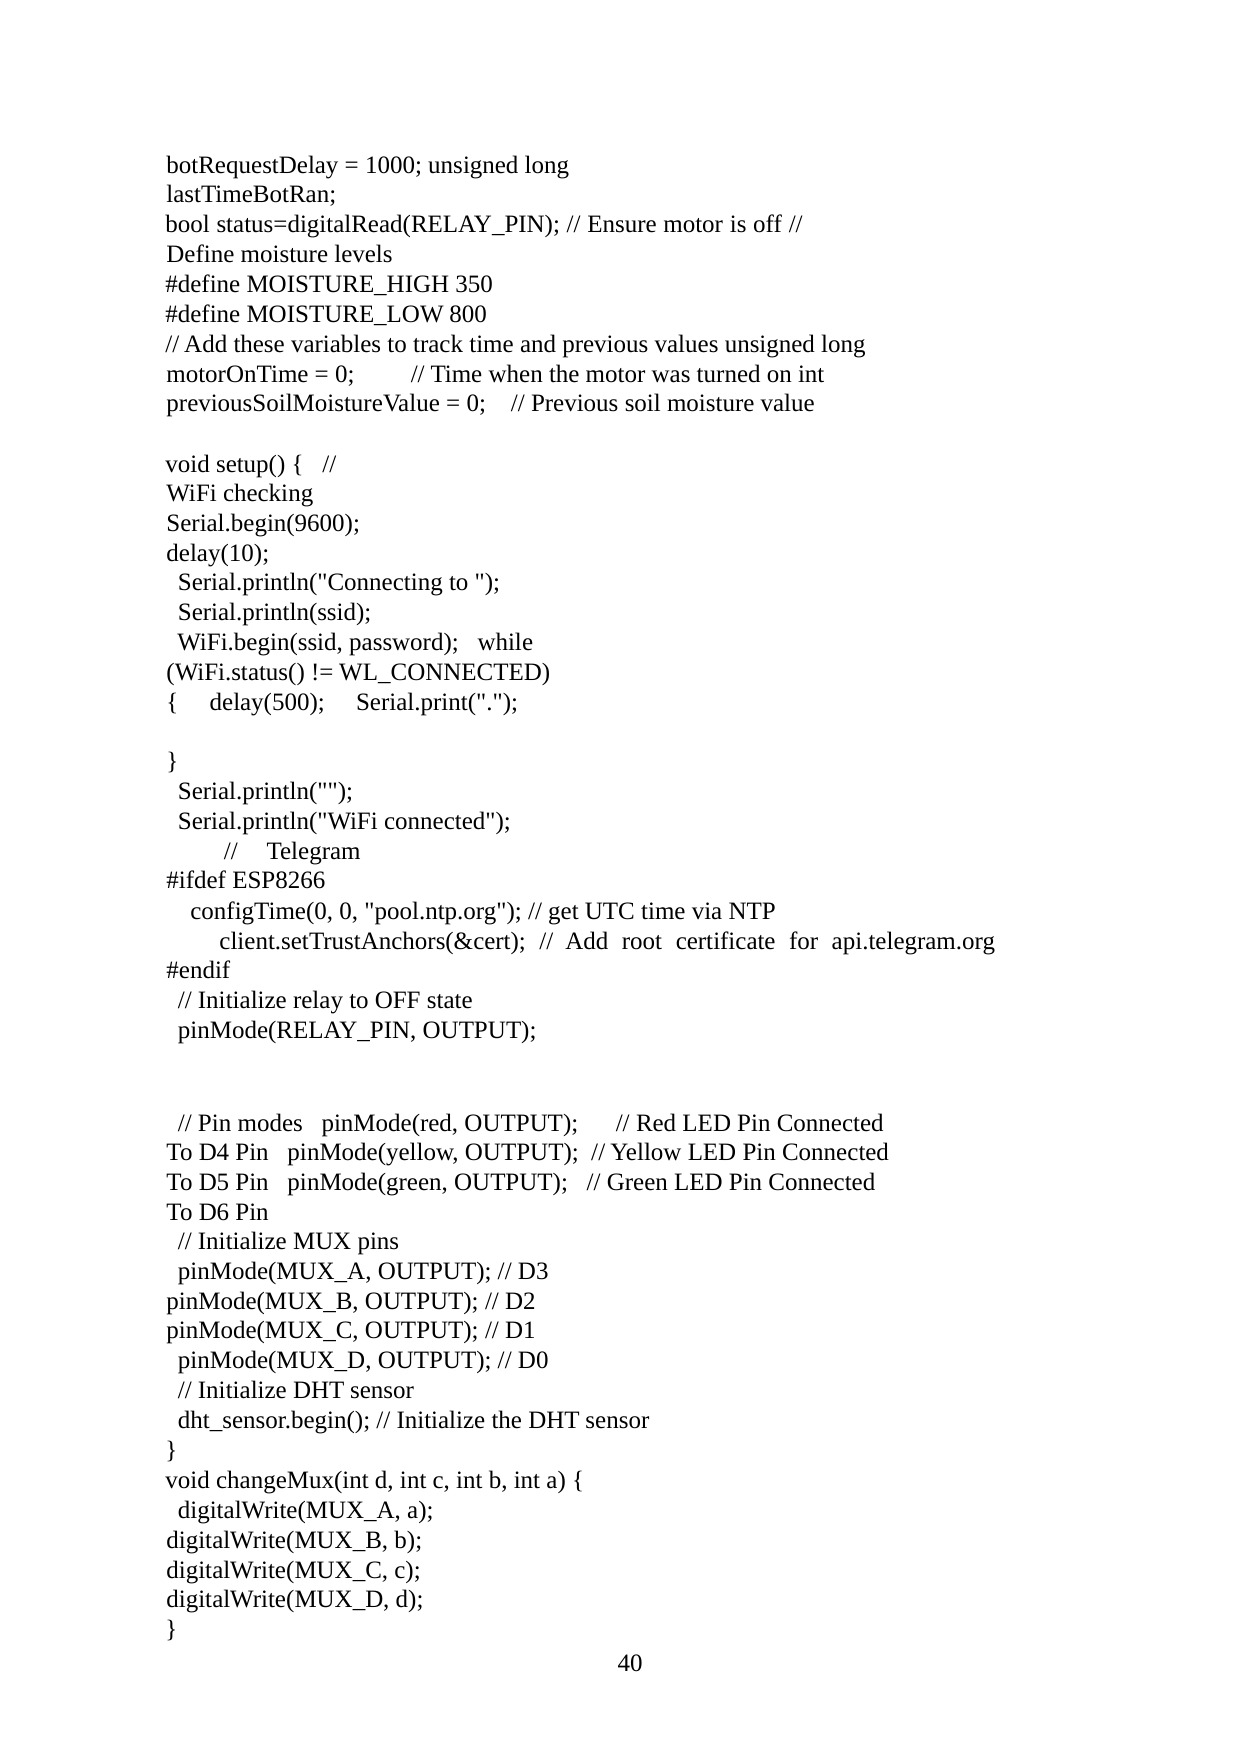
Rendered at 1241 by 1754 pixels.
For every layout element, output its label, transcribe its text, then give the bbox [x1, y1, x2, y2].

text Serial.println("Connecting to "); [165, 567, 1091, 596]
text pinMode(MUX_A, OUTPUT); // D3 pinMode(MUX_B, OUTPUT); // D2 pinMode(MUX_C, OUTPUT); // D1 [165, 1256, 622, 1344]
text // Add these variables to track time and previous values unsigned long motorOnTime = 0; // Time when the motor was turned on int previousSoilMoistureValue = 0; // Previous soil moisture value [165, 329, 941, 417]
text #define MOISTURE_LOW 800 [165, 299, 1091, 328]
text #define MOISTURE_HIGH 350 [165, 269, 1091, 298]
text Serial.println(ssid); [165, 597, 1091, 626]
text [165, 150, 655, 208]
text void setup() { // WiFi checking Serial.begin(9600); delay(10); [165, 449, 372, 566]
text WiFi.begin(ssid, password); while (WiFi.status() != WL_CONNECTED) { delay(500); Serial.print("."); [165, 627, 644, 715]
text dht_sensor.begin(); // Initialize the DHT sensor [165, 1405, 1091, 1434]
text } [165, 1614, 1091, 1643]
text pinMode(RELAY_PIN, OUTPUT); [165, 1016, 1091, 1044]
text bool status=digitalRead(RELAY_PIN); // Ensure motor is off // Define moisture levels [165, 209, 803, 267]
text pinMode(MUX_D, OUTPUT); // D0 [165, 1345, 1091, 1374]
text } [165, 716, 210, 774]
text configTime(0, 0, "pool.ntp.org"); // get UTC time via NTP [165, 896, 1091, 924]
text digitalWrite(MUX_A, a); digitalWrite(MUX_B, b); digitalWrite(MUX_C, c); digitalWrite(MUX_D, d); [165, 1496, 622, 1613]
text // Initialize DHT sensor [165, 1375, 1091, 1404]
text client.setTrustAnchors(&cert); // Add root certificate for api.telegram.org #endif [165, 926, 996, 984]
text void changeMux(int d, int c, int b, int a) { [165, 1465, 1091, 1494]
text Serial.println("WiFi connected"); [165, 806, 1091, 835]
text // Initialize MUX pins [165, 1226, 1091, 1255]
text // Telegram #ifdef ESP8266 [165, 836, 361, 894]
text } [165, 1435, 1091, 1464]
text // Initialize relay to OFF state [165, 986, 1091, 1014]
text // Pin modes pinMode(red, OUTPUT); // Red LED Pin Connected To D4 Pin pinMode(yellow, OUTPUT); // Yellow LED Pin Connected To D5 Pin pinMode(green, OUTPUT); // Green LED Pin Connected To D6 Pin [165, 1108, 896, 1225]
text Serial.println(""); [165, 776, 1091, 804]
